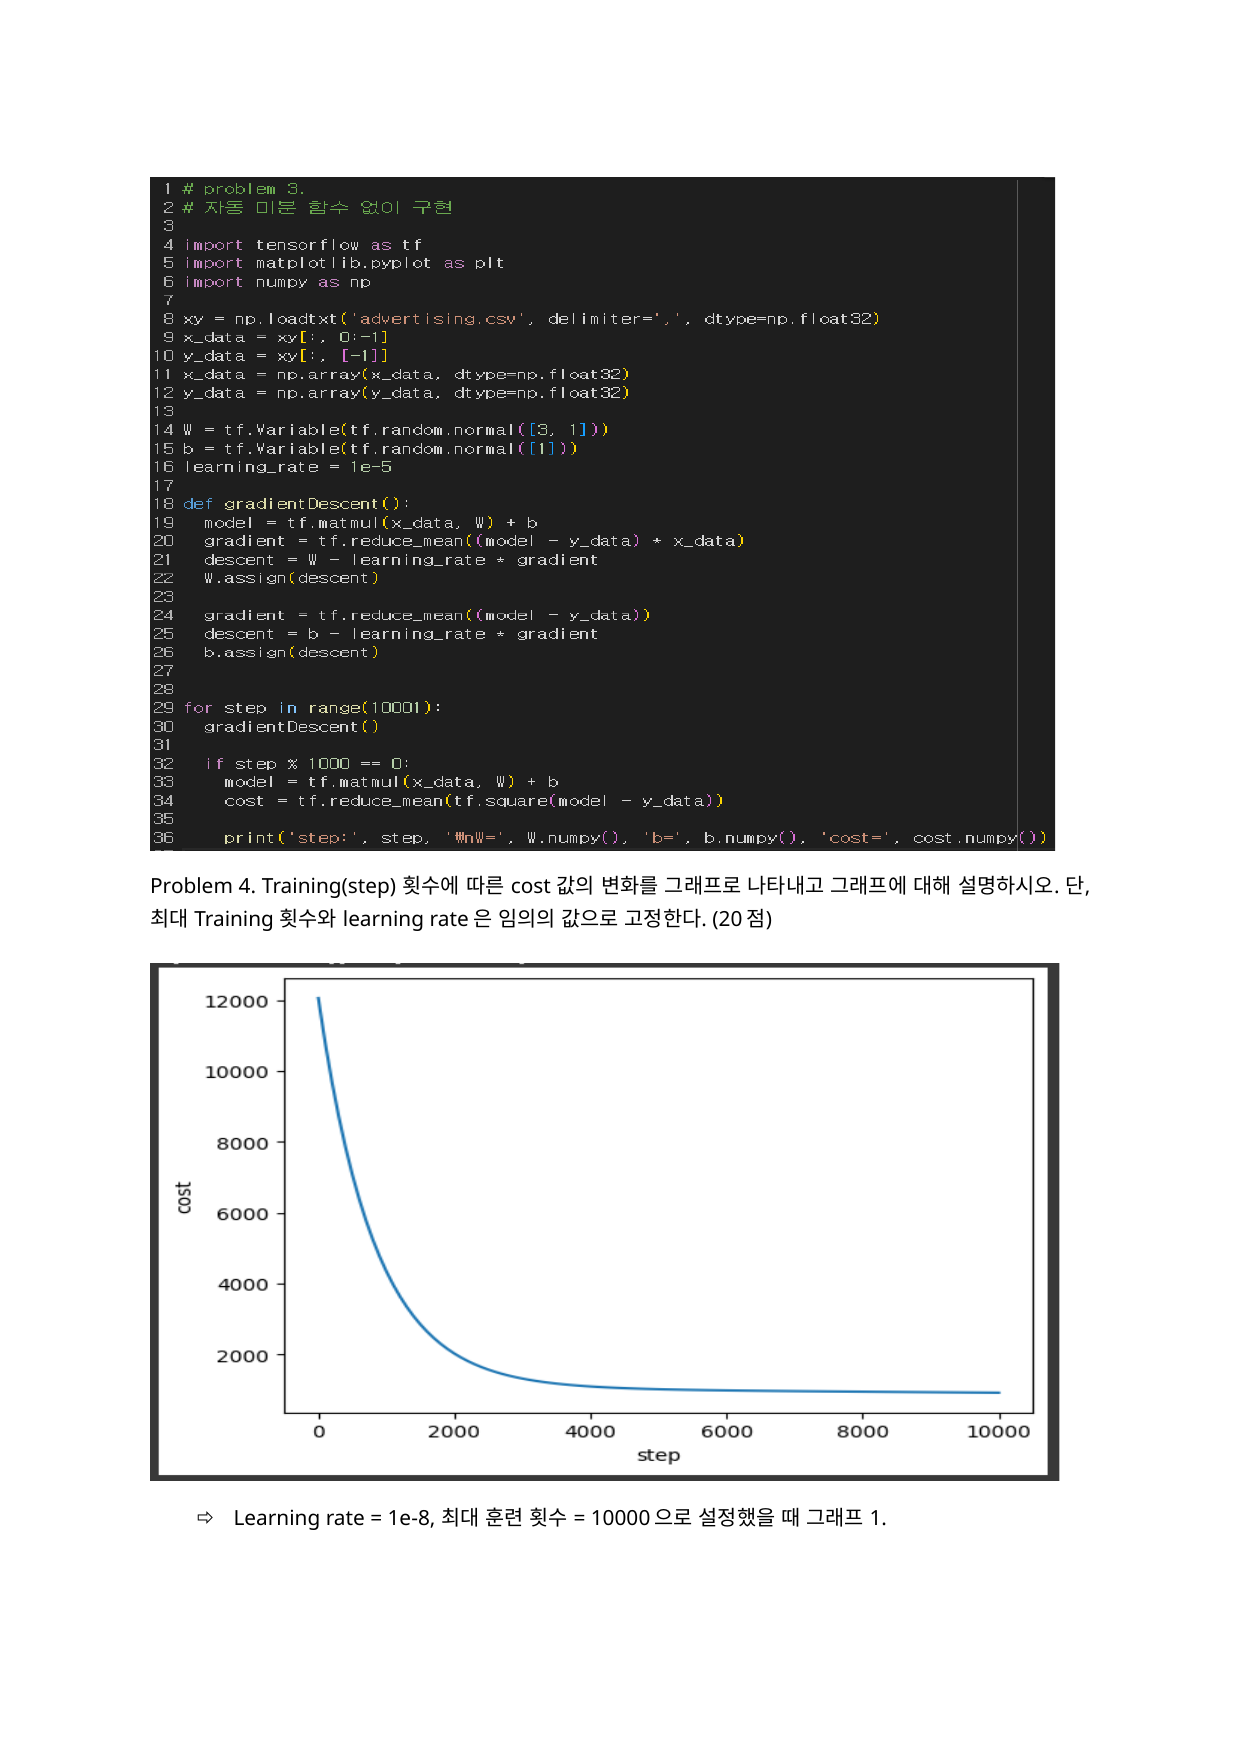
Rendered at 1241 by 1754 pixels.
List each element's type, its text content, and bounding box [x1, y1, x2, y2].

text Problem 4. Training(step) 횟수에 따른 cost 값의 변화를 그래프로 나타내고 그래프에 대해 설명하시오. 단, 최대 Training 횟수와 learning rate은 임의의 값으로 고정한다. (20점) [150, 869, 1090, 932]
picture [150, 177, 1055, 851]
picture [150, 963, 1060, 1481]
